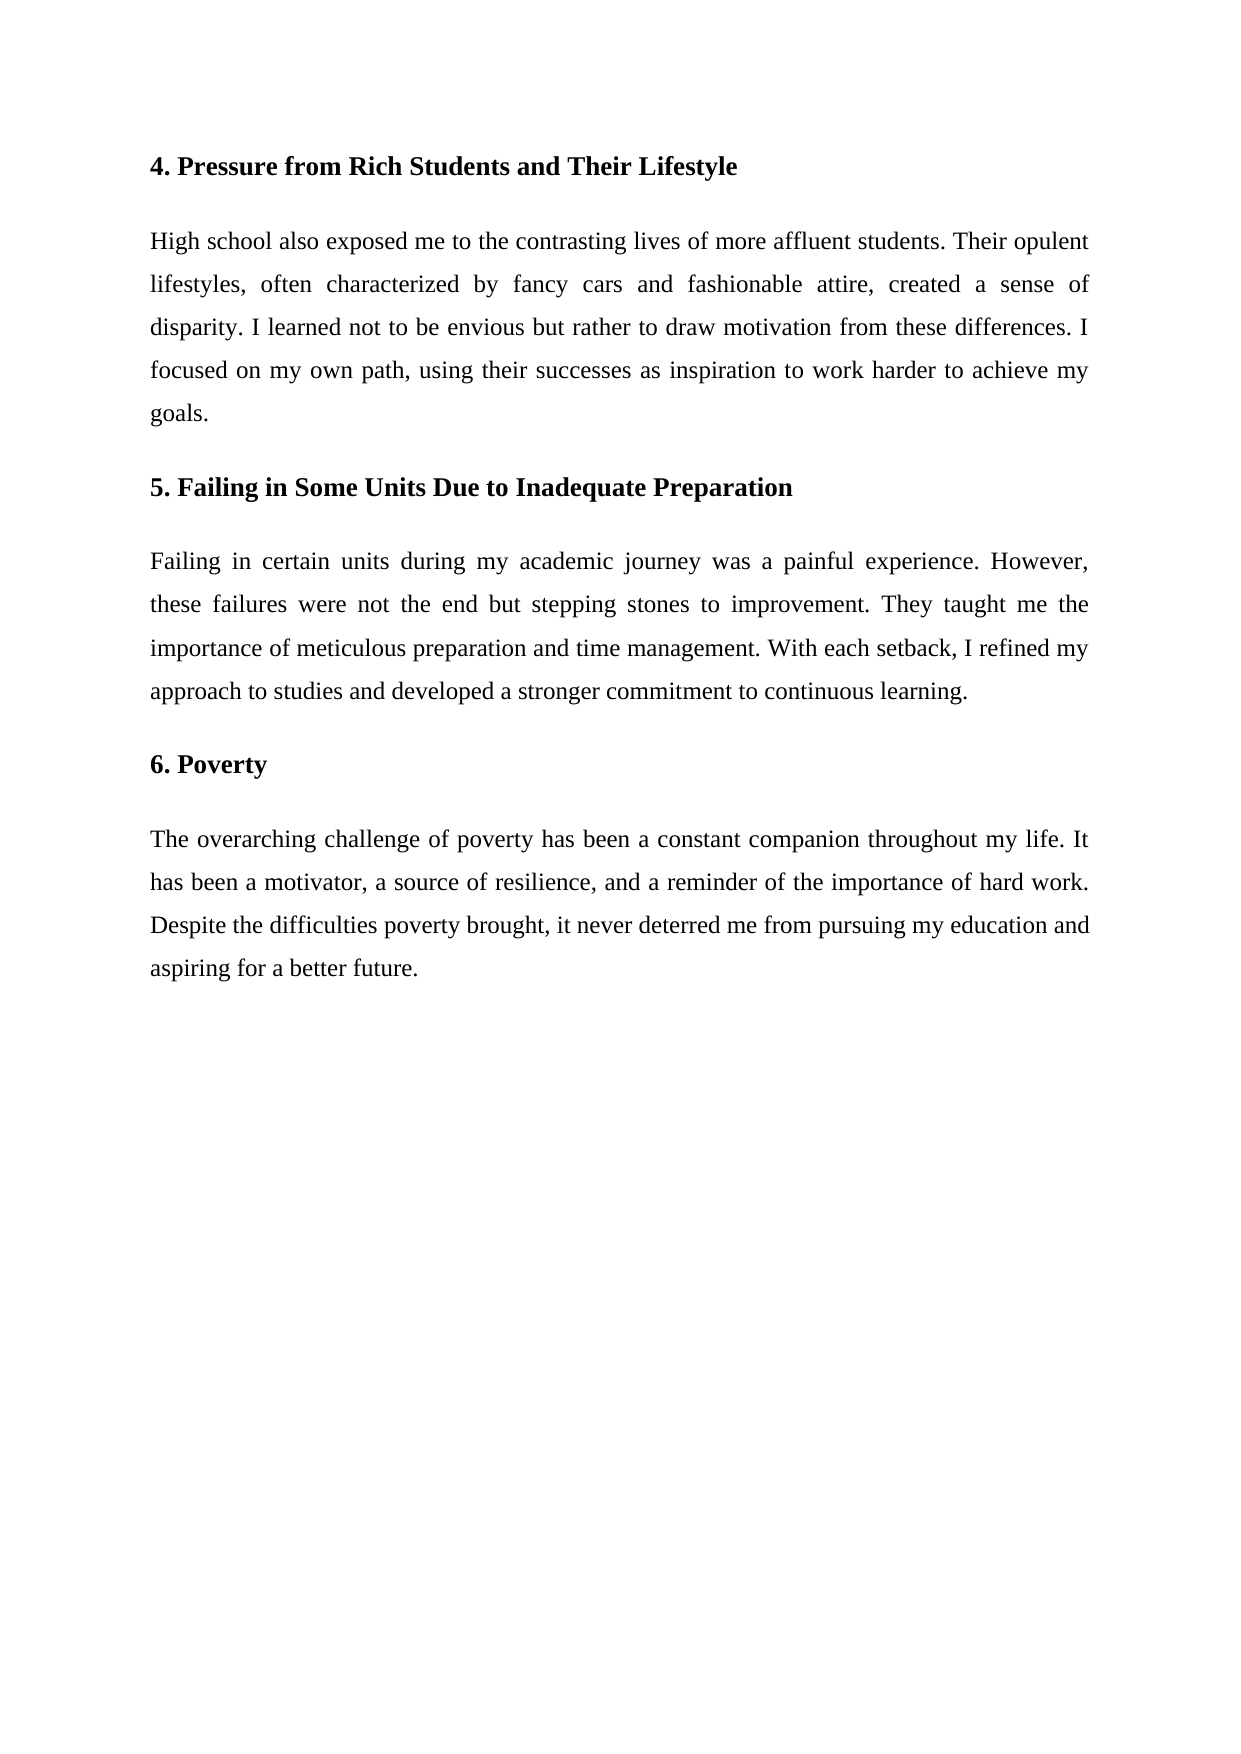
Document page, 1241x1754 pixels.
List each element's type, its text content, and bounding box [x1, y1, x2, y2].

text High school also exposed me to the contrasting lives of more affluent students. Their opulent lifestyles, often characterized by fancy cars and fashionable attire, created a sense of disparity. I learned not to be envious but rather to draw motivation from these differences. I focused on my own path, using their successes as inspiration to work harder to achieve my goals. [150, 226, 1090, 427]
text The overarching challenge of poverty has been a constant companion throughout my life. It has been a motivator, a source of resilience, and a reminder of the importance of hard work. Despite the difficulties poverty brought, it never deterred me from pursuing my education and aspiring for a better future. [150, 824, 1090, 982]
text Failing in certain units during my academic journey was a painful experience. However, these failures were not the end but stepping stones to improvement. They taught me the importance of meticulous preparation and time management. With each setback, I refined my approach to studies and developed a stronger commitment to continuous learning. [150, 546, 1090, 704]
subtitle 6. Poverty [150, 748, 1090, 779]
subtitle 4. Pressure from Rich Students and Their Lifestyle [150, 150, 1090, 181]
subtitle 5. Failing in Some Units Due to Inadequate Preparation [150, 471, 1090, 502]
